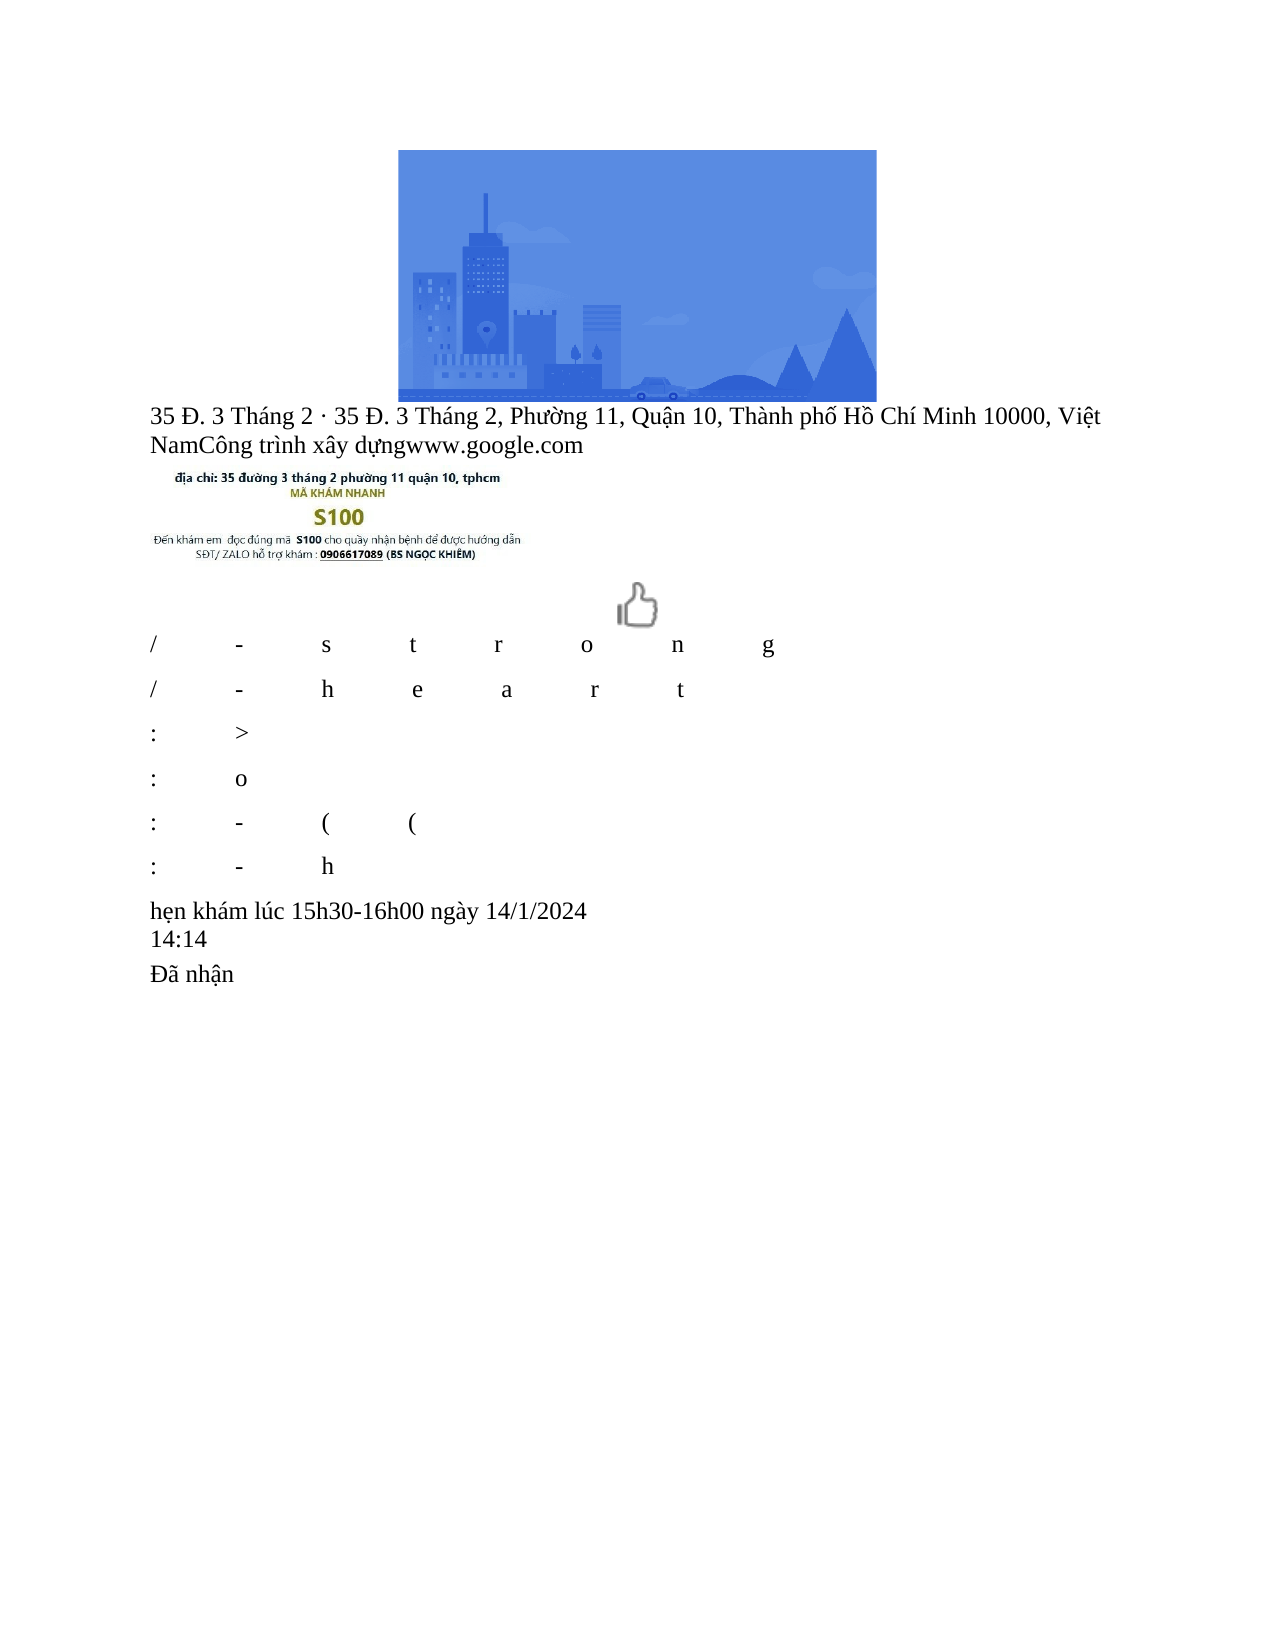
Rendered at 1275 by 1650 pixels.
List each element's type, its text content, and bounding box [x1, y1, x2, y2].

text :> [150, 718, 1125, 747]
picture [398, 150, 877, 402]
text :o [150, 763, 1125, 791]
text 35 Đ. 3 Tháng 2 · 35 Đ. 3 Tháng 2, Phường 11, Quận 10, Thành phố Hồ Chí Minh 10000, Việt NamCông trình xây dựngwww.google.com [150, 401, 1125, 459]
text hẹn khám lúc 15h30-16h00 ngày 14/1/2024 [150, 896, 1125, 924]
text :-h [150, 851, 1125, 880]
text :-(( [150, 807, 1125, 836]
text 14:14 [150, 924, 1125, 953]
picture [150, 465, 544, 572]
text Đã nhận [150, 959, 1125, 988]
text /-strong [150, 629, 1125, 658]
text /-heart [150, 674, 1125, 703]
picture [617, 582, 658, 630]
